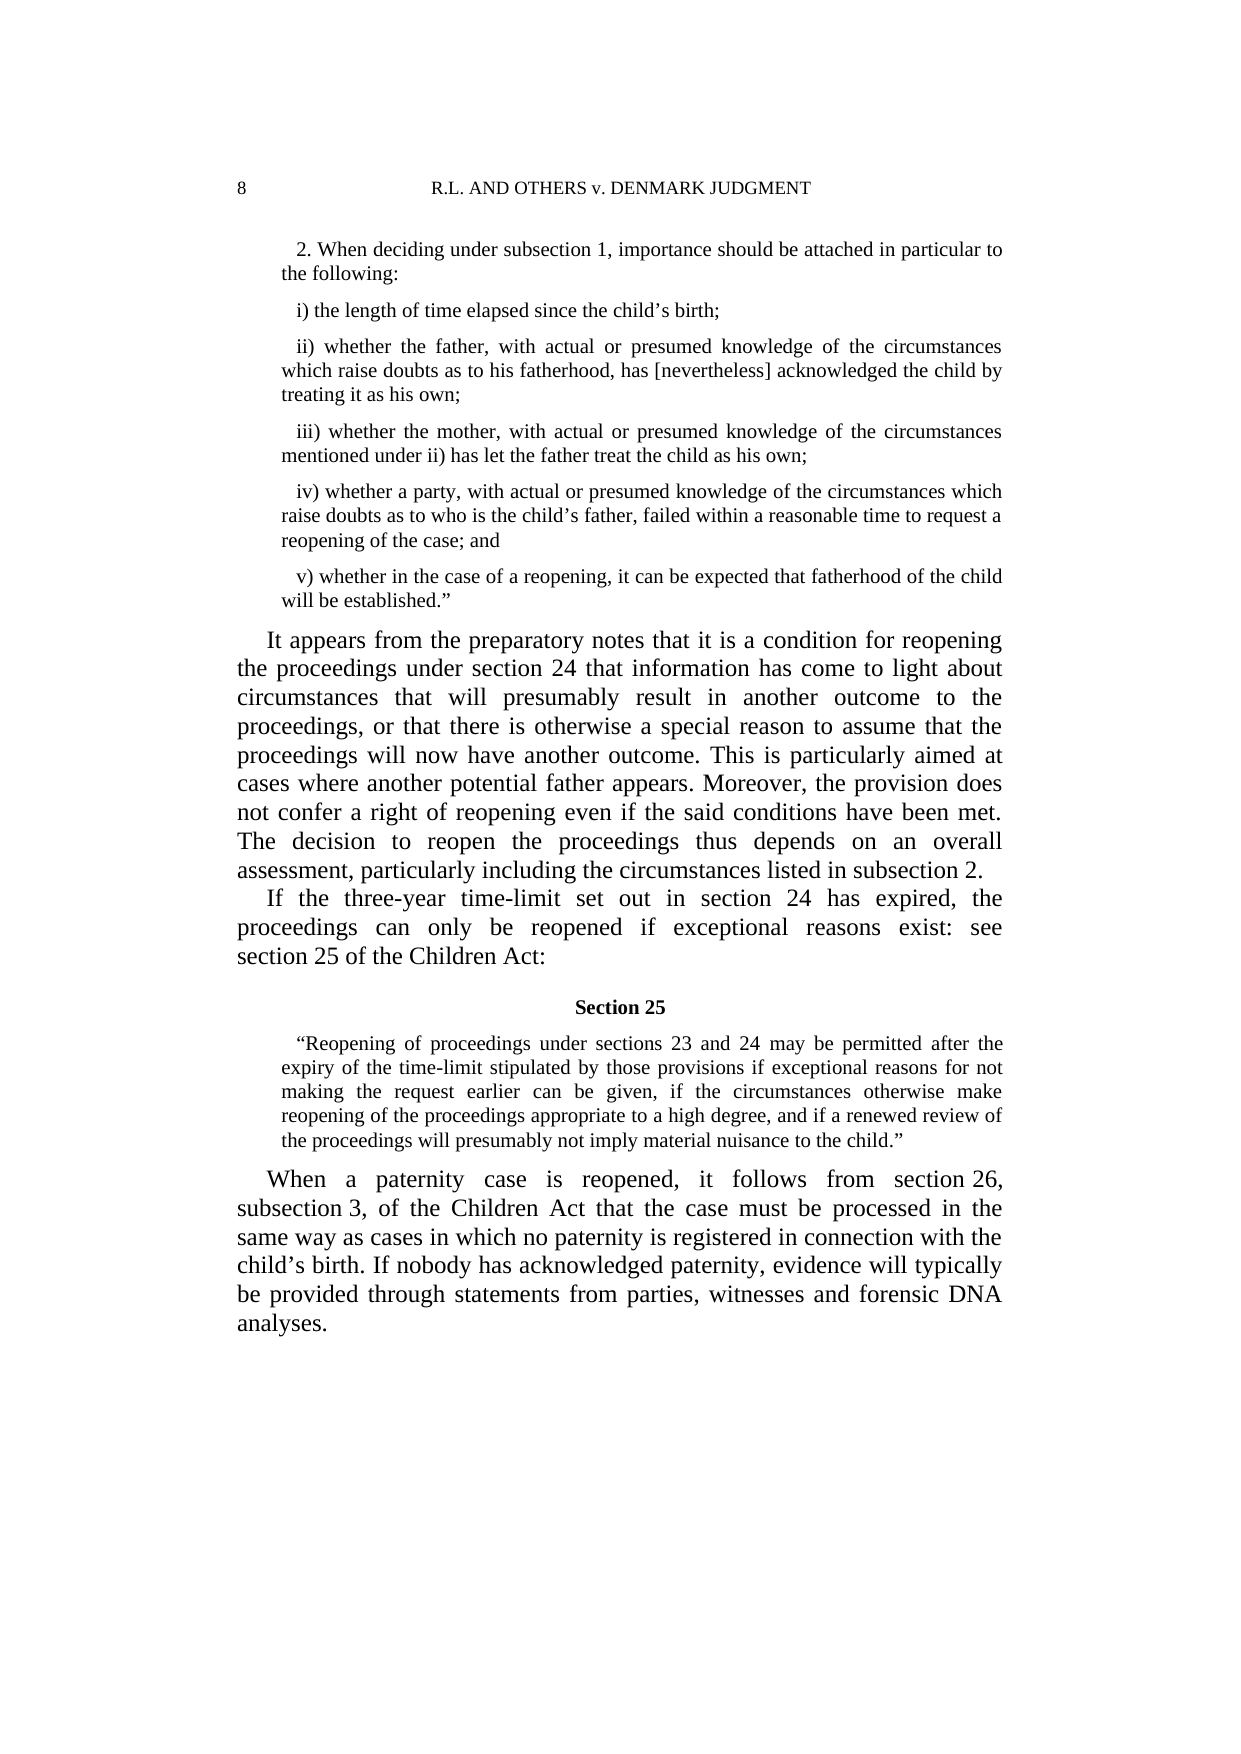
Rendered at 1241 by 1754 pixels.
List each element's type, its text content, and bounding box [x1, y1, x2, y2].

text i) the length of time elapsed since the child’s birth; [281, 297, 1003, 322]
title Section 25 [237, 995, 1003, 1019]
text “Reopening of proceedings under sections 23 and 24 may be permitted after the expiry of the time-limit stipulated by those provisions if exceptional reasons for not making the request earlier can be given, if the circumstances otherwise make reopening of the proceedings appropriate to a high degree, and if a renewed review of the proceedings will presumably not imply material nuisance to the child.” [281, 1031, 1003, 1152]
text When a paternity case is reopened, it follows from section 26, subsection 3, of the Children Act that the case must be processed in the same way as cases in which no paternity is registered in connection with the child’s birth. If nobody has acknowledged paternity, evidence will typically be provided through statements from parties, witnesses and forensic DNA analyses. [237, 1164, 1003, 1337]
text iii) whether the mother, with actual or presumed knowledge of the circumstances mentioned under ii) has let the father treat the child as his own; [281, 419, 1003, 467]
text It appears from the preparatory notes that it is a condition for reopening the proceedings under section 24 that information has come to light about circumstances that will presumably result in another outcome to the proceedings, or that there is otherwise a special reason to assume that the proceedings will now have another outcome. This is particularly aimed at cases where another potential father appears. Moreover, the provision does not confer a right of reopening even if the said conditions have been met. The decision to reopen the proceedings thus depends on an overall assessment, particularly including the circumstances listed in subsection 2. [237, 625, 1003, 883]
text v) whether in the case of a reopening, it can be expected that fatherhood of the child will be established.” [281, 564, 1003, 612]
text iv) whether a party, with actual or presumed knowledge of the circumstances which raise doubts as to who is the child’s father, failed within a reasonable time to request a reopening of the case; and [281, 479, 1003, 552]
text If the three-year time-limit set out in section 24 has expired, the proceedings can only be reopened if exceptional reasons exist: see section 25 of the Children Act: [237, 883, 1003, 970]
text ii) whether the father, with actual or presumed knowledge of the circumstances which raise doubts as to his fatherhood, has [nevertheless] acknowledged the child by treating it as his own; [281, 334, 1003, 406]
text 2. When deciding under subsection 1, importance should be attached in particular to the following: [281, 237, 1003, 285]
